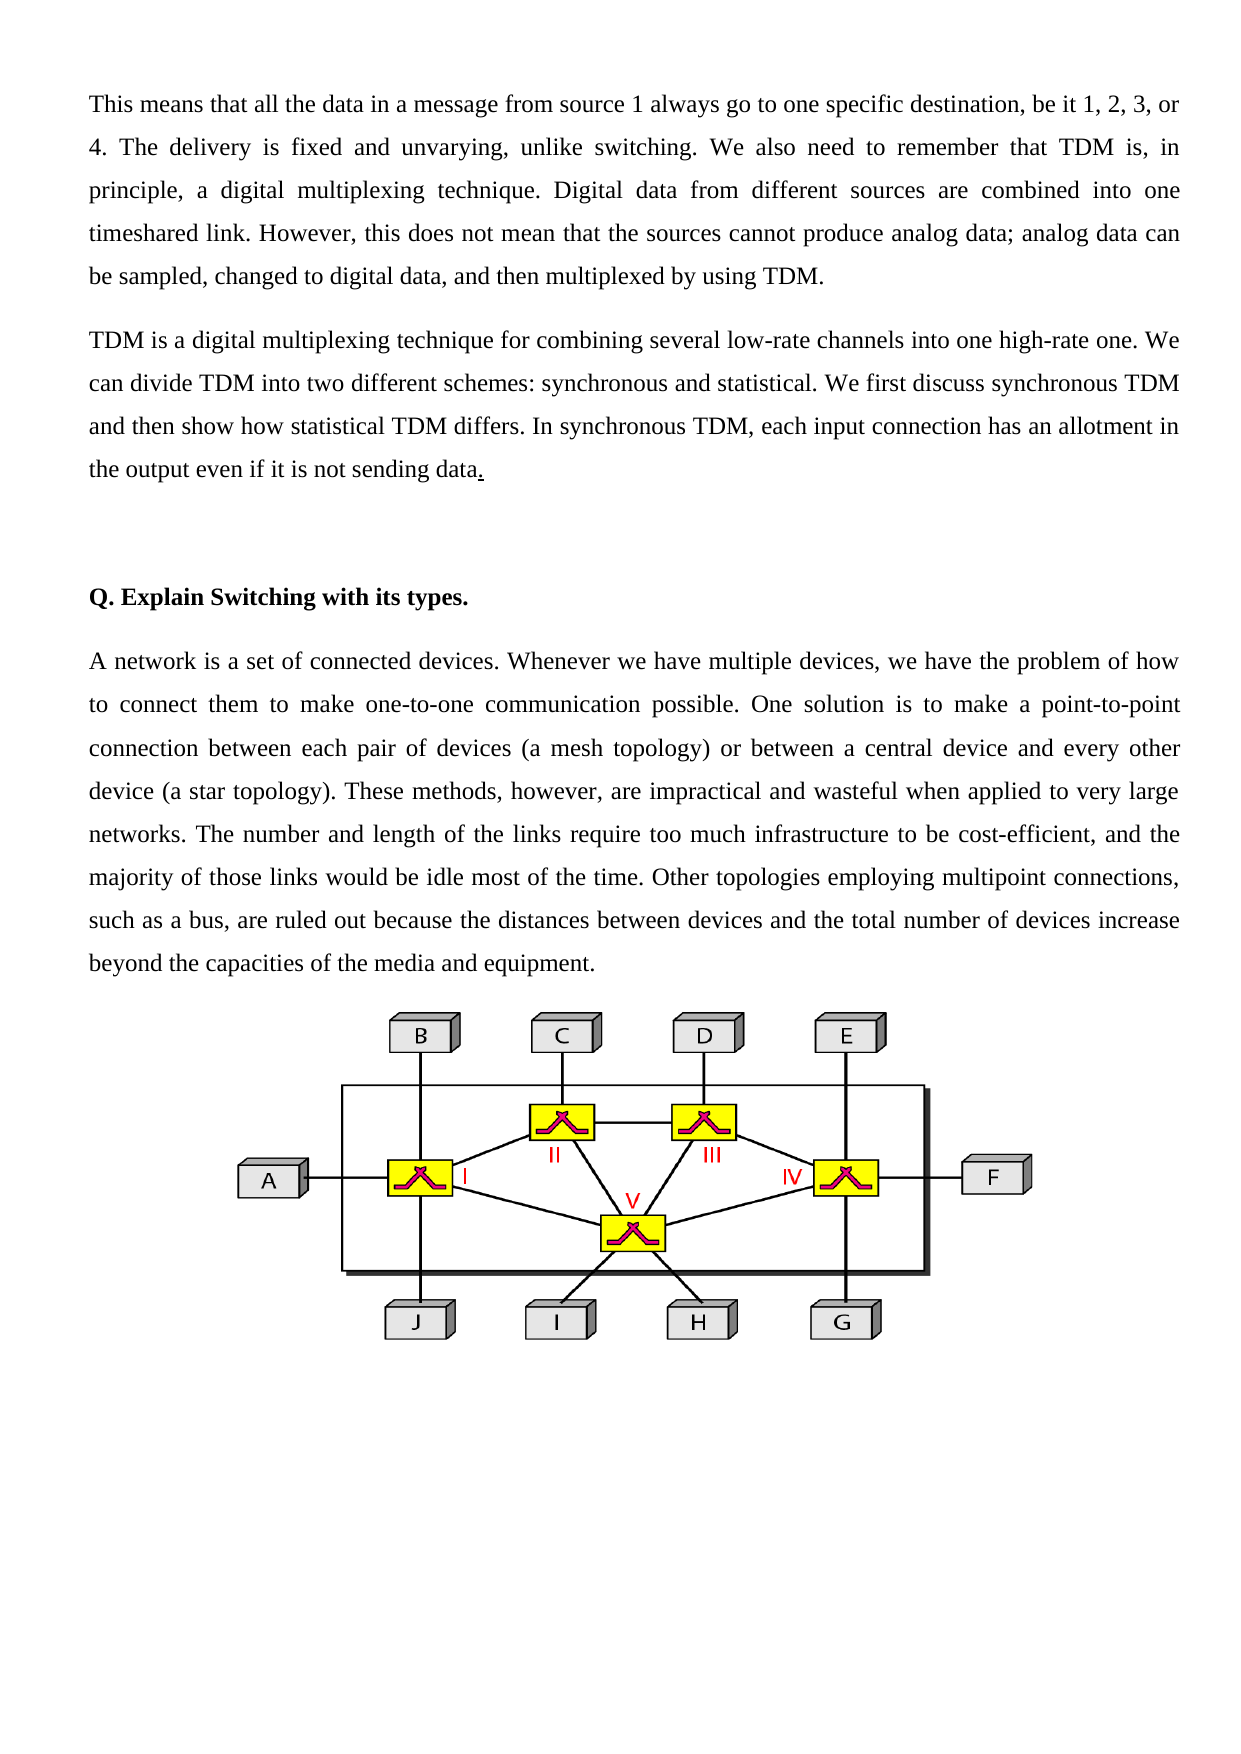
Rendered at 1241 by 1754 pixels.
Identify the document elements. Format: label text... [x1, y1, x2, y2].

text A network is a set of connected devices. Whenever we have multiple devices, we have the problem of how to connect them to make one-to-one communication possible. One solution is to make a point-to-point connection between each pair of devices (a mesh topology) or between a central device and every other device (a star topology). These methods, however, are impractical and wasteful when applied to very large networks. The number and length of the links require too much infrastructure to be cost-efficient, and the majority of those links would be idle most of the time. Other topologies employing multipoint connections, such as a bus, are ruled out because the distances between devices and the total number of devices increase beyond the capacities of the media and equipment. [89, 646, 1181, 977]
text Q. Explain Switching with its types. [89, 582, 1181, 611]
text This means that all the data in a message from source 1 always go to one specific destination, be it 1, 2, 3, or 4. The delivery is fixed and unvarying, unlike switching. We also need to remember that TDM is, in principle, a digital multiplexing technique. Digital data from different sources are combined into one timeshared link. However, this does not mean that the sources cannot produce analog data; analog data can be sampled, changed to digital data, and then multiplexed by using TDM. [89, 89, 1181, 290]
text TDM is a digital multiplexing technique for combining several low-rate channels into one high-rate one. We can divide TDM into two different schemes: synchronous and statistical. We first discuss synchronous TDM and then show how statistical TDM differs. In synchronous TDM, each input connection has an allotment in the output even if it is not sending data. [89, 325, 1181, 483]
picture [237, 1012, 1033, 1340]
